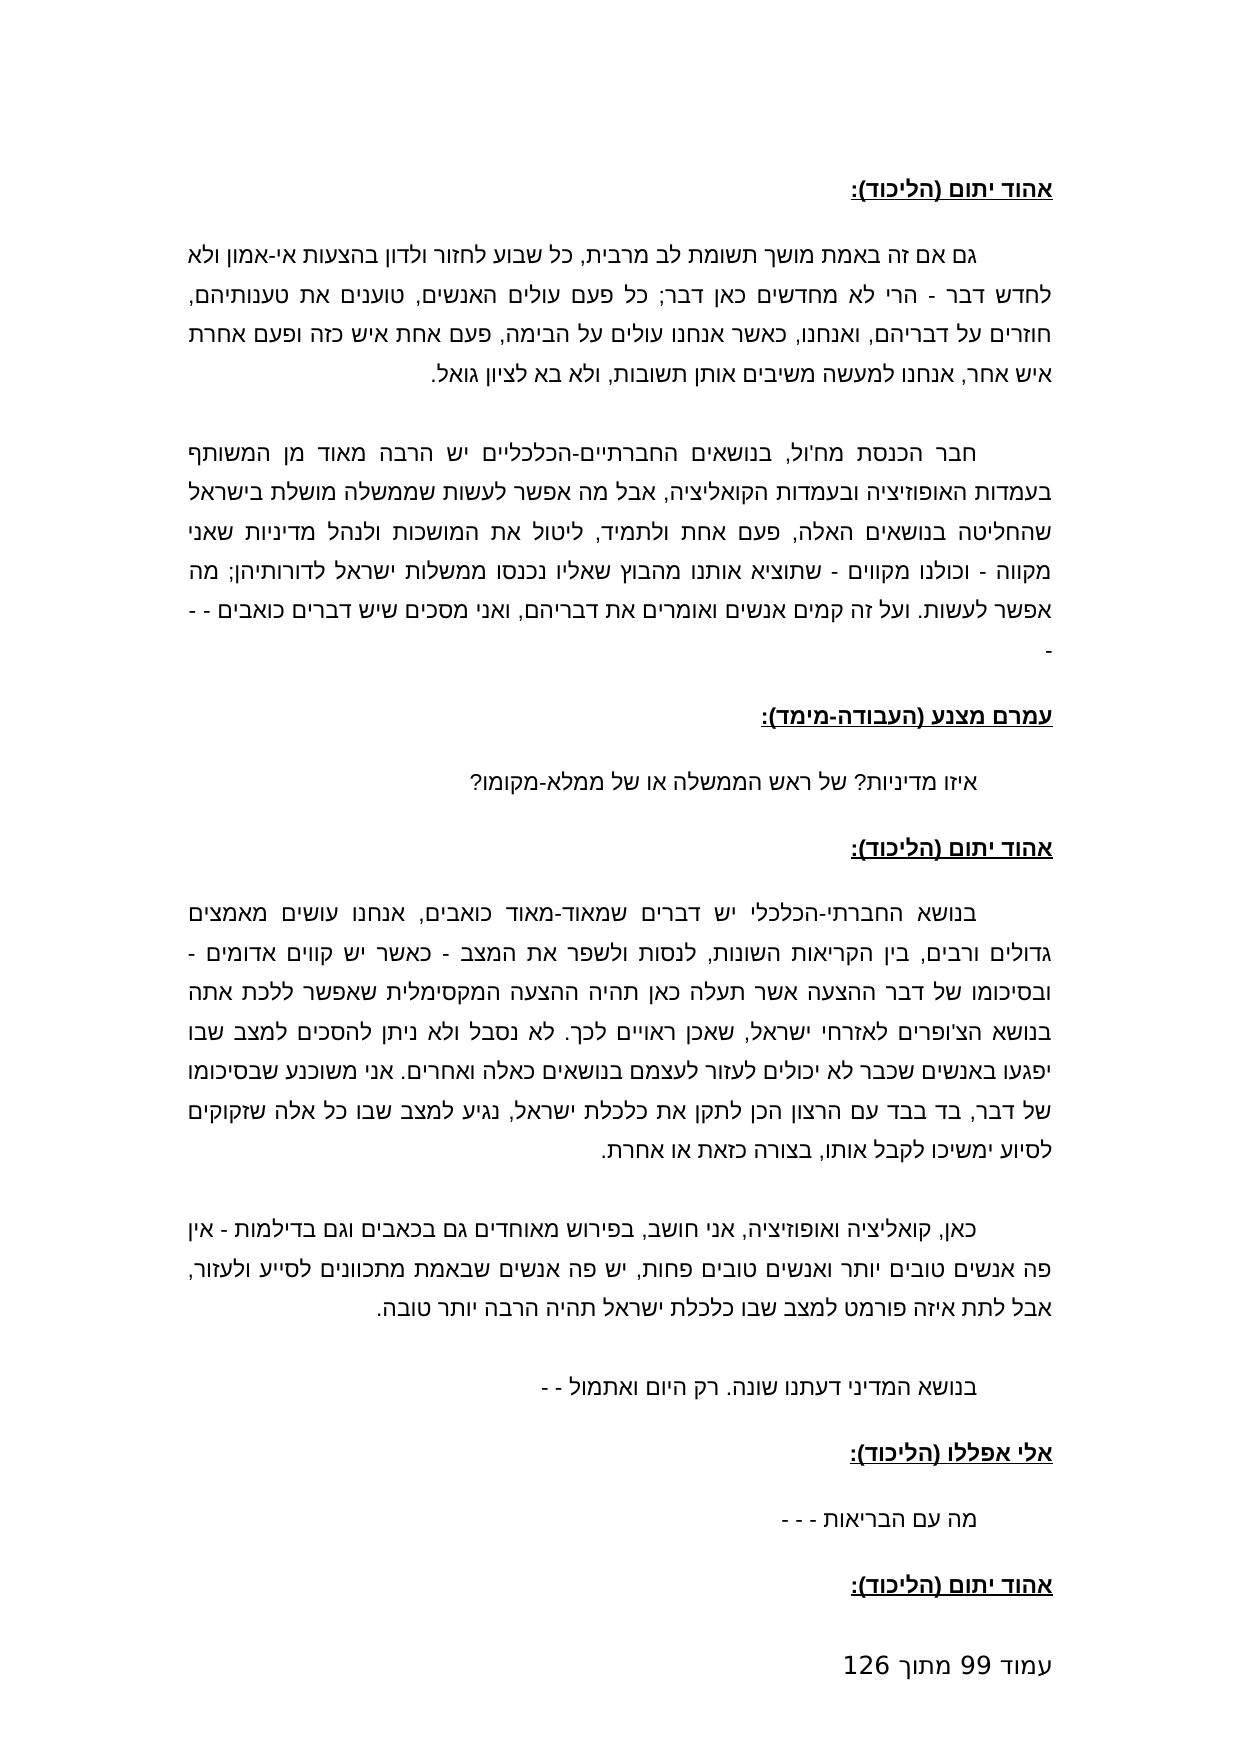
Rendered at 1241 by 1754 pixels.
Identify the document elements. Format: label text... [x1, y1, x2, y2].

text איזו מדיניות? של ראש הממשלה או של ממלא-מקומו? [187, 769, 1053, 795]
text בנושא החברתי-הכלכלי יש דברים שמאוד-מאוד כואבים, אנחנו עושים מאמצים גדולים ורבים, בין הקריאות השונות, לנסות ולשפר את המצב - כאשר יש קווים אדומים - ובסיכומו של דבר ההצעה אשר תעלה כאן תהיה ההצעה המקסימלית שאפשר ללכת אתה בנושא הצ'ופרים לאזרחי ישראל, שאכן ראויים לכך. לא נסבל ולא ניתן להסכים למצב שבו יפגעו באנשים שכבר לא יכולים לעזור לעצמם בנושאים כאלה ואחרים. אני משוכנע שבסיכומו של דבר, בד בבד עם הרצון הכן לתקן את כלכלת ישראל, נגיע למצב שבו כל אלה שזקוקים לסיוע ימשיכו לקבל אותו, בצורה כזאת או אחרת. [187, 900, 1053, 1163]
text כאן, קואליציה ואופוזיציה, אני חושב, בפירוש מאוחדים גם בכאבים וגם בדילמות - אין פה אנשים טובים יותר ואנשים טובים פחות, יש פה אנשים שבאמת מתכוונים לסייע ולעזור, אבל לתת איזה פורמט למצב שבו כלכלת ישראל תהיה הרבה יותר טובה. [187, 1216, 1053, 1321]
text גם אם זה באמת מושך תשומת לב מרבית, כל שבוע לחזור ולדון בהצעות אי-אמון ולא לחדש דבר - הרי לא מחדשים כאן דבר; כל פעם עולים האנשים, טוענים את טענותיהם, חוזרים על דבריהם, ואנחנו, כאשר אנחנו עולים על הבימה, פעם אחת איש כזה ופעם אחרת איש אחר, אנחנו למעשה משיבים אותן תשובות, ולא בא לציון גואל. [187, 242, 1053, 387]
text אהוד יתום (הליכוד): [187, 808, 1053, 861]
text בנושא המדיני דעתנו שונה. רק היום ואתמול - - [187, 1374, 1053, 1400]
text אהוד יתום (הליכוד): [187, 150, 1053, 203]
text אלי אפללו (הליכוד): [187, 1413, 1053, 1466]
text אהוד יתום (הליכוד): [187, 1545, 1053, 1598]
text מה עם הבריאות - - - [187, 1506, 1053, 1532]
text חבר הכנסת מח'ול, בנושאים החברתיים-הכלכליים יש הרבה מאוד מן המשותף בעמדות האופוזיציה ובעמדות הקואליציה, אבל מה אפשר לעשות שממשלה מושלת בישראל שהחליטה בנושאים האלה, פעם אחת ולתמיד, ליטול את המושכות ולנהל מדיניות שאני מקווה - וכולנו מקווים - שתוציא אותנו מהבוץ שאליו נכנסו ממשלות ישראל לדורותיהן; מה אפשר לעשות. ועל זה קמים אנשים ואומרים את דבריהם, ואני מסכים שיש דברים כואבים - - - [187, 439, 1053, 663]
text עמרם מצנע (העבודה-מימד): [187, 676, 1053, 729]
